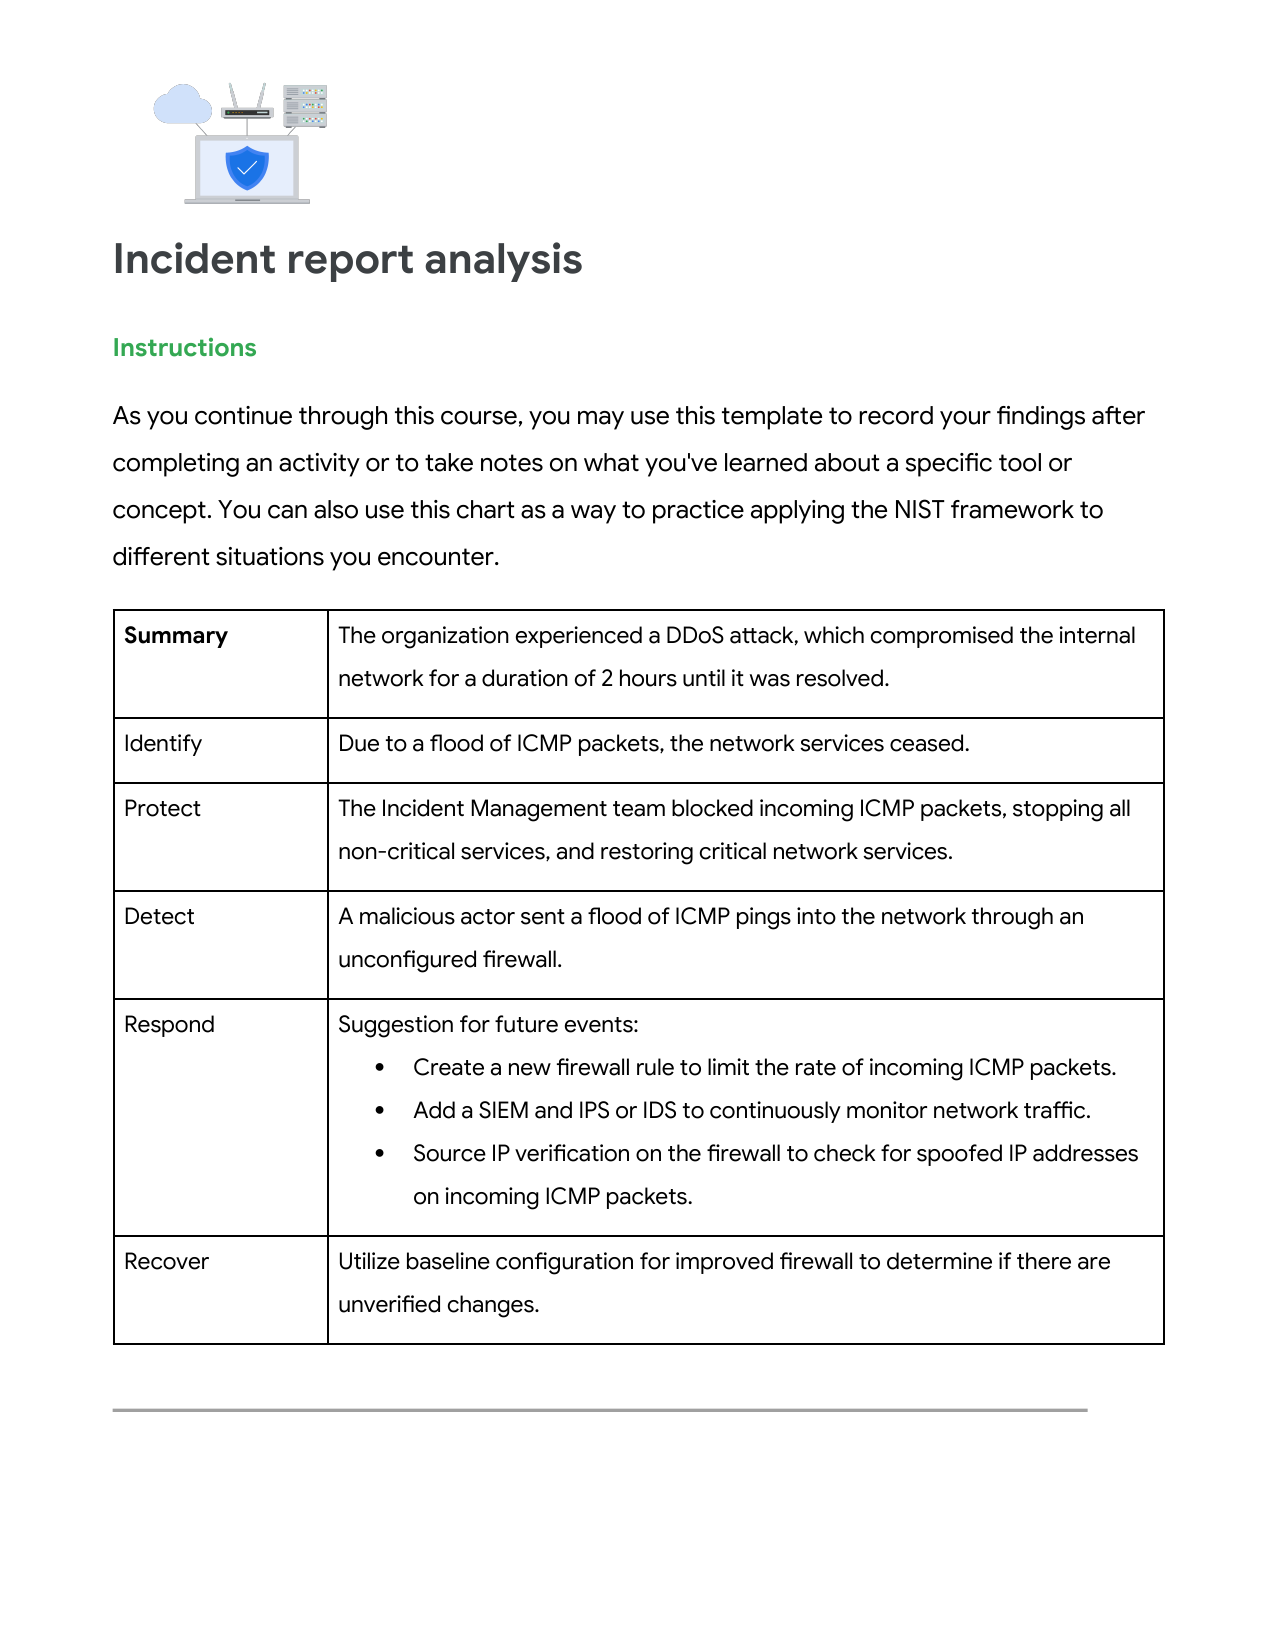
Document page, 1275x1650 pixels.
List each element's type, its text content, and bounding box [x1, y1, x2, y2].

table_cell Detect [115, 892, 327, 997]
picture [150, 75, 330, 209]
table_cell Respond [115, 1000, 327, 1235]
table_cell The Incident Management team blocked incoming ICMP packets, stopping all non-critical services, and restoring critical network services. [329, 784, 1163, 889]
table_cell Recover [115, 1237, 327, 1343]
text As you continue through this course, you may use this template to record your findings after completing an activity or to take notes on what you've learned about a specific tool or concept. You can also use this chart as a way to practice applying the NIST framework to different situations you encounter. [112, 400, 1162, 572]
table_header Summary [115, 611, 327, 717]
table_cell Identify [115, 719, 327, 782]
text Incident report analysis [112, 233, 1162, 285]
table_cell A malicious actor sent a flood of ICMP pings into the network through an unconfigured firewall. [329, 892, 1163, 997]
table_cell Due to a flood of ICMP packets, the network services ceased. [329, 719, 1163, 782]
table_header The organization experienced a DDoS attack, which compromised the internal network for a duration of 2 hours until it was resolved. [329, 611, 1163, 717]
table_cell Utilize baseline configuration for improved firewall to determine if there are unverified changes. [329, 1237, 1163, 1343]
text Instructions [112, 332, 1162, 364]
table_cell Suggestion for future events: Create a new firewall rule to limit the rate of incoming ICMP packets. Add a SIEM and IPS or IDS to continuously monitor network traffic. Source IP verification on the firewall to check for spoofed IP addresses on incoming ICMP packets. [329, 1000, 1163, 1235]
table_cell Protect [115, 784, 327, 889]
